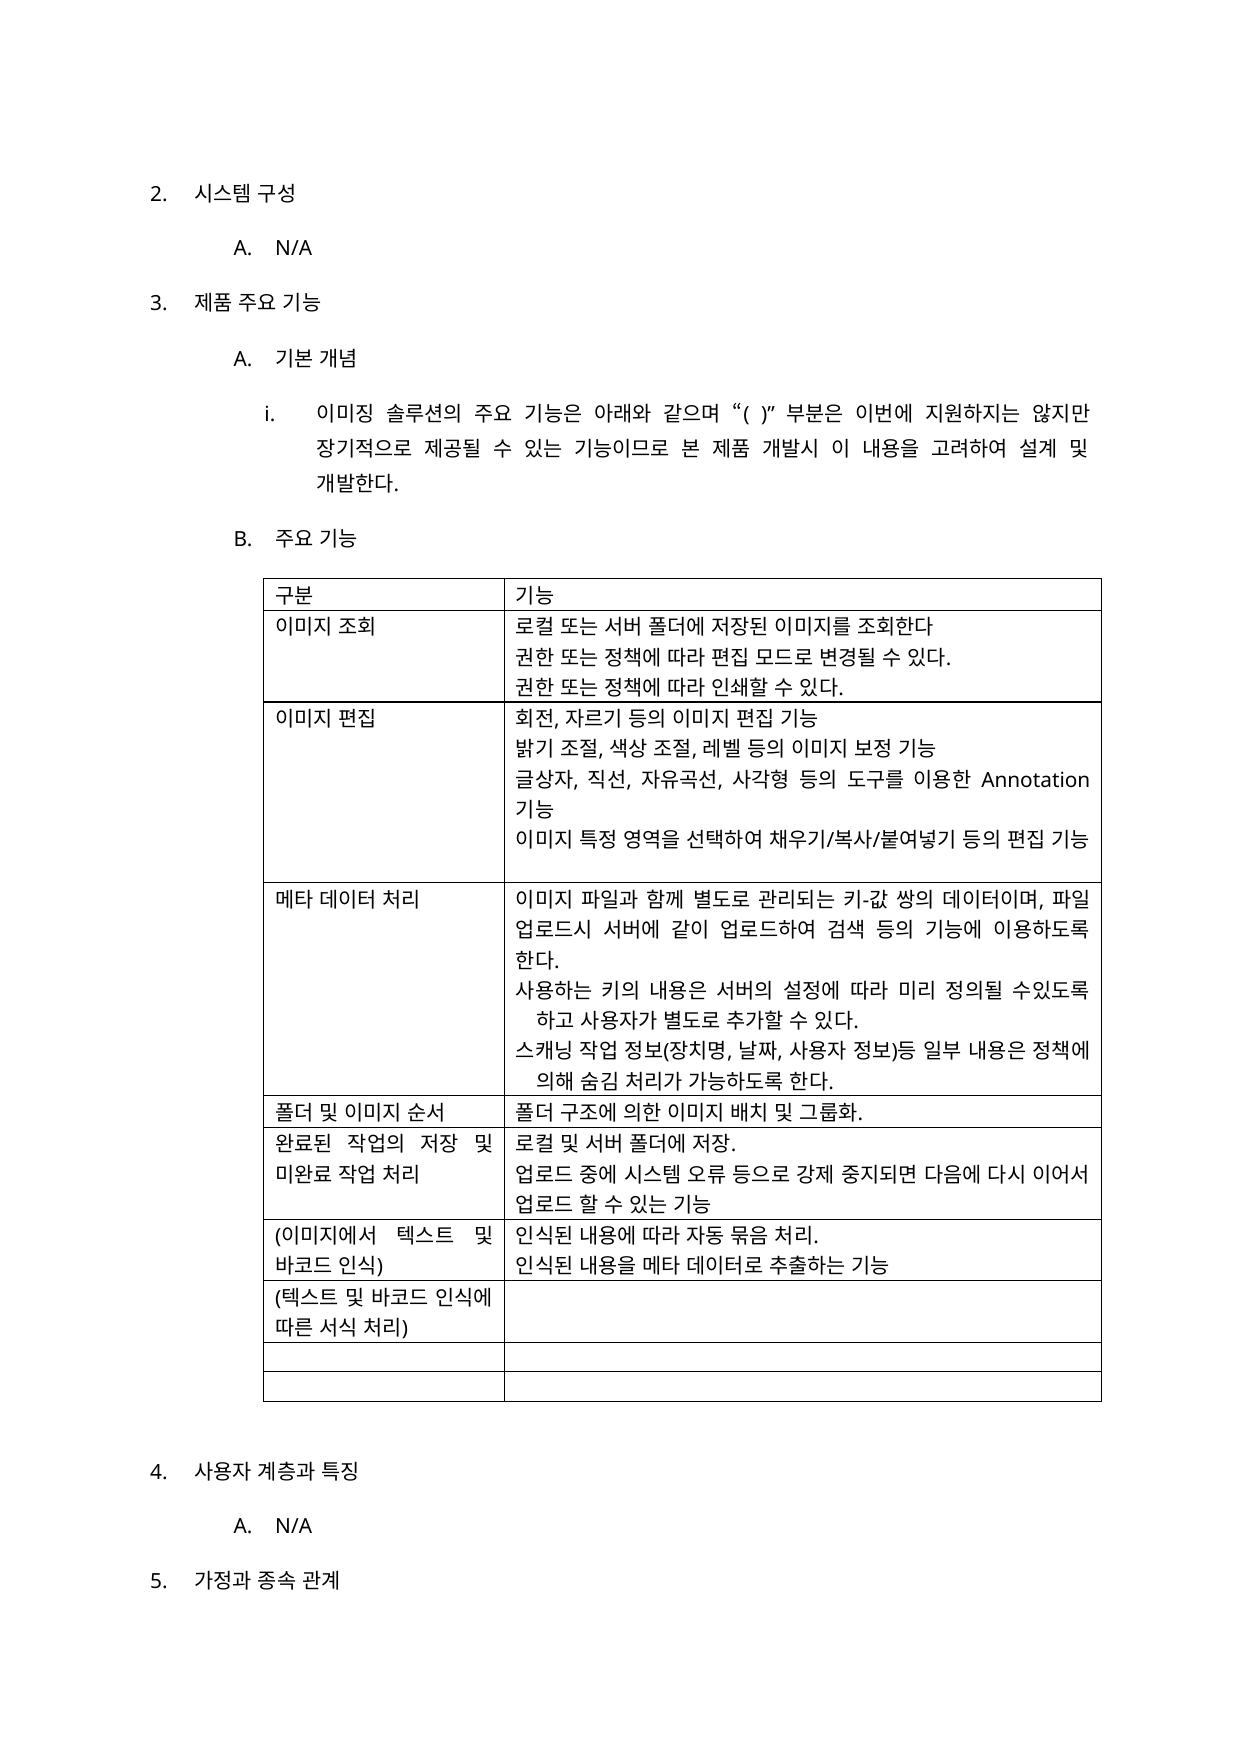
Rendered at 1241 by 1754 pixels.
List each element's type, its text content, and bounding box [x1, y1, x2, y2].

list 시스템 구성 [150, 177, 1090, 207]
list 주요 기능 [233, 523, 1090, 553]
table_cell 폴더 구조에 의한 이미지 배치 및 그룹화. [505, 1096, 1101, 1127]
table_cell 로컬 또는 서버 폴더에 저장된 이미지를 조회한다 권한 또는 정책에 따라 편집 모드로 변경될 수 있다. 권한 또는 정책에 따라 인쇄할 수 있다. [505, 611, 1101, 701]
table_cell 이미지 파일과 함께 별도로 관리되는 키-값 쌍의 데이터이며, 파일 업로드시 서버에 같이 업로드하여 검색 등의 기능에 이용하도록 한다. 사용하는 키의 내용은 서버의 설정에 따라 미리 정의될 수있도록 하고 사용자가 별도로 추가할 수 있다. 스캐닝 작업 정보(장치명, 날짜, 사용자 정보)등 일부 내용은 정책에 의해 숨김 처리가 가능하도록 한다. [505, 883, 1101, 1095]
table_cell 인식된 내용에 따라 자동 묶음 처리. 인식된 내용을 메타 데이터로 추출하는 기능 [505, 1220, 1101, 1280]
table_header 기능 [505, 579, 1101, 609]
table_cell (텍스트 및 바코드 인식에 따른 서식 처리) [264, 1281, 504, 1342]
table_cell [264, 1343, 504, 1371]
table_cell [264, 1372, 504, 1401]
table_header 구분 [264, 579, 504, 609]
table_cell 이미지 편집 [264, 703, 504, 882]
table_cell [505, 1372, 1101, 1401]
table_cell [505, 1343, 1101, 1371]
list 가정과 종속 관계 [150, 1564, 1090, 1594]
table_cell (이미지에서 텍스트 및 바코드 인식) [264, 1220, 504, 1280]
table_cell 회전, 자르기 등의 이미지 편집 기능 밝기 조절, 색상 조절, 레벨 등의 이미지 보정 기능 글상자, 직선, 자유곡선, 사각형 등의 도구를 이용한 Annotation 기능 이미지 특정 영역을 선택하여 채우기/복사/붙여넣기 등의 편집 기능 [505, 703, 1101, 882]
list 이미징 솔루션의 주요 기능은 아래와 같으며 “( )” 부분은 이번에 지원하지는 않지만 장기적으로 제공될 수 있는 기능이므로 본 제품 개발시 이 내용을 고려하여 설계 및 개발한다. [275, 397, 1090, 497]
list 사용자 계층과 특징 [150, 1455, 1090, 1486]
table_cell 로컬 및 서버 폴더에 저장. 업로드 중에 시스템 오류 등으로 강제 중지되면 다음에 다시 이어서 업로드 할 수 있는 기능 [505, 1128, 1101, 1218]
table_cell 완료된 작업의 저장 및 미완료 작업 처리 [264, 1128, 504, 1218]
list N/A [233, 233, 1090, 261]
table_cell 폴더 및 이미지 순서 [264, 1096, 504, 1127]
list 제품 주요 기능 [150, 286, 1090, 317]
list 기본 개념 [233, 342, 1090, 372]
table_cell 메타 데이터 처리 [264, 883, 504, 1095]
table_cell 이미지 조회 [264, 611, 504, 701]
list N/A [233, 1511, 1090, 1539]
table_cell [505, 1281, 1101, 1342]
